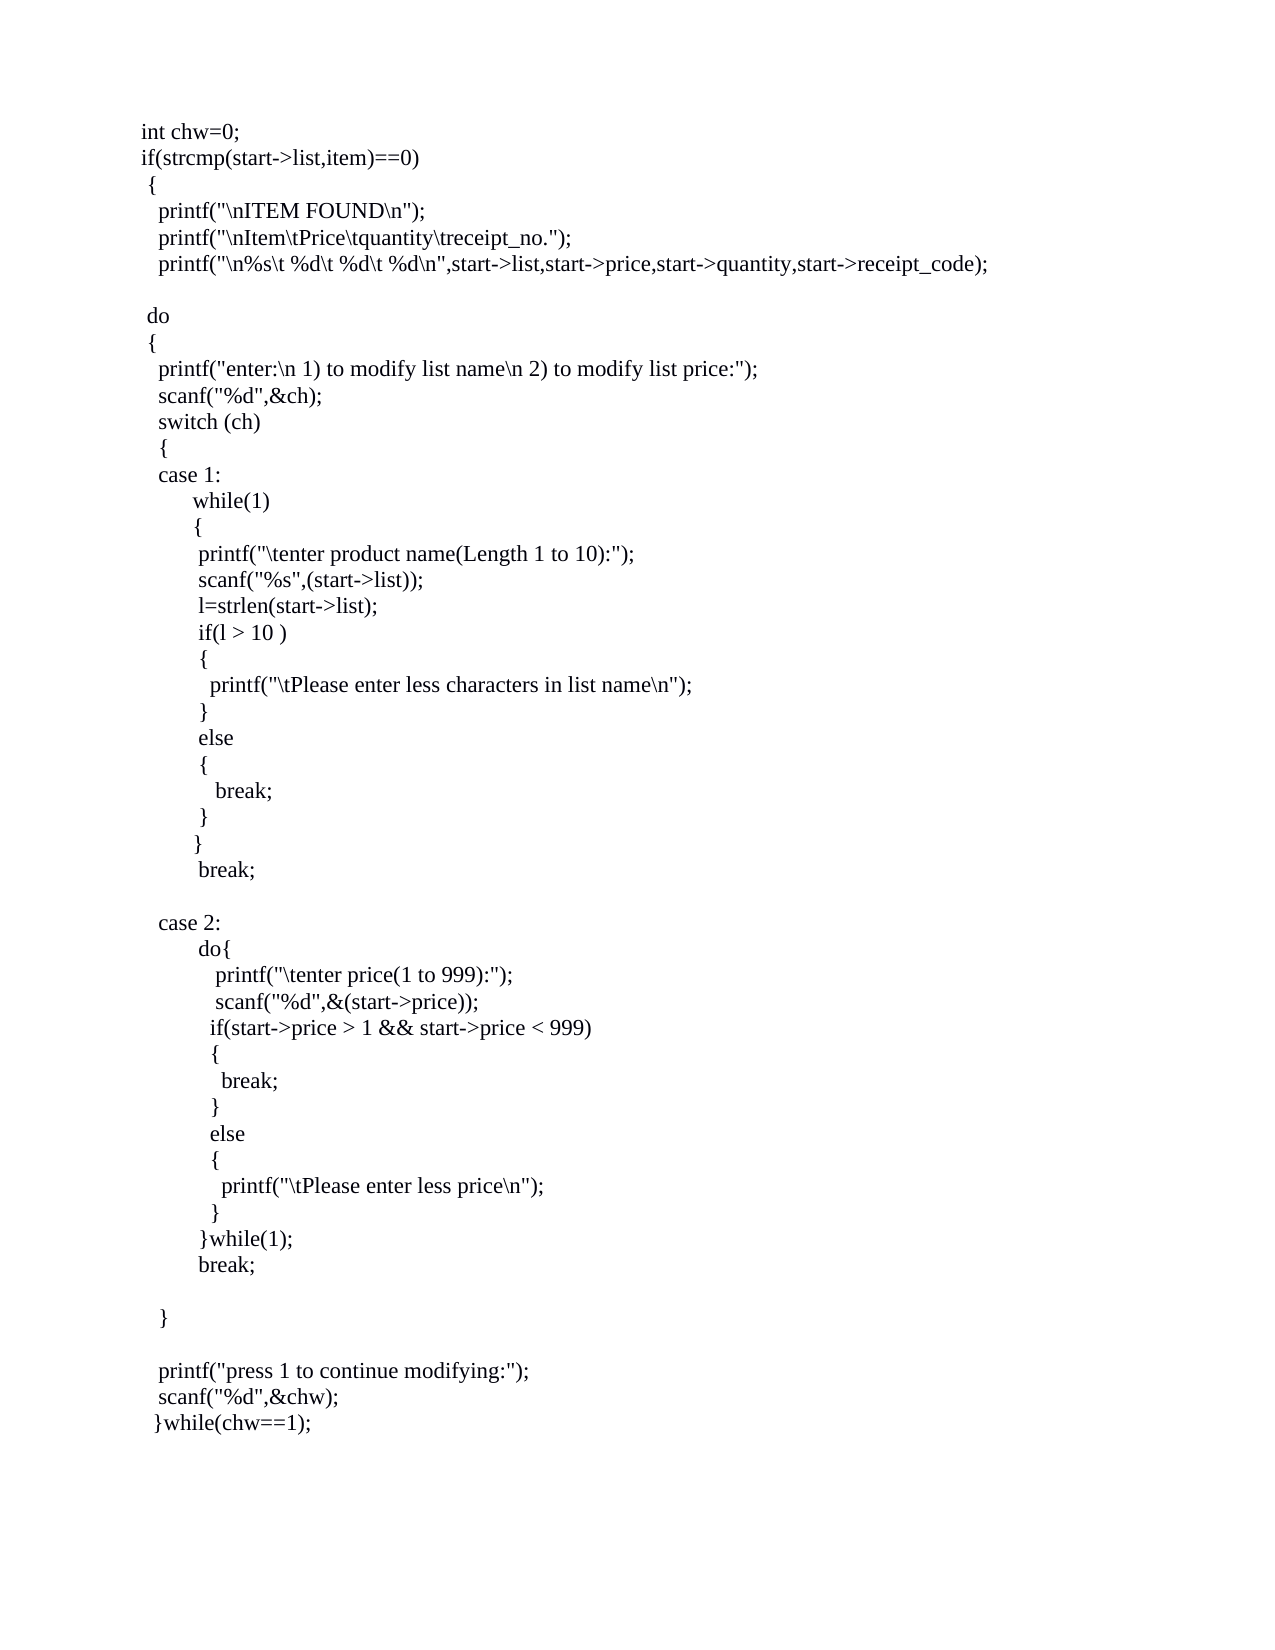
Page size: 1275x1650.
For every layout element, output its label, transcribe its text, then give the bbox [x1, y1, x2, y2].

text } [118, 1199, 1157, 1225]
text } [118, 830, 1157, 856]
text printf("\tPlease enter less price\n"); [118, 1172, 1157, 1199]
text scanf("%d",&(start->price)); [118, 988, 1157, 1014]
text } [118, 698, 1157, 724]
text do{ [118, 935, 1157, 961]
text printf("\nITEM FOUND\n"); [118, 197, 1157, 223]
text int chw=0; [118, 118, 1157, 144]
text break; [118, 777, 1157, 803]
text printf("\n%s\t %d\t %d\t %d\n",start->list,start->price,start->quantity,start->receipt_code); [118, 250, 1157, 276]
text case 2: [118, 909, 1157, 935]
text scanf("%d",&ch); [118, 382, 1157, 408]
text else [118, 1119, 1157, 1146]
text { [118, 1146, 1157, 1172]
text }while(chw==1); [118, 1409, 1157, 1436]
text if(l > 10 ) [118, 619, 1157, 645]
text switch (ch) [118, 408, 1157, 434]
text break; [118, 1067, 1157, 1093]
text { [118, 171, 1157, 197]
text printf("press 1 to continue modifying:"); [118, 1357, 1157, 1383]
text } [118, 1304, 1157, 1330]
text { [118, 434, 1157, 461]
text l=strlen(start->list); [118, 592, 1157, 619]
text printf("\tenter price(1 to 999):"); [118, 961, 1157, 988]
text if(start->price > 1 && start->price < 999) [118, 1014, 1157, 1041]
text case 1: [118, 461, 1157, 487]
text scanf("%d",&chw); [118, 1383, 1157, 1409]
text printf("\tPlease enter less characters in list name\n"); [118, 672, 1157, 698]
text }while(1); [118, 1225, 1157, 1251]
text break; [118, 856, 1157, 882]
text { [118, 645, 1157, 672]
text scanf("%s",(start->list)); [118, 566, 1157, 592]
text while(1) [118, 487, 1157, 513]
text { [118, 751, 1157, 777]
text printf("\nItem\tPrice\tquantity\treceipt_no."); [118, 223, 1157, 250]
text { [118, 513, 1157, 540]
text } [118, 1093, 1157, 1119]
text break; [118, 1251, 1157, 1278]
text { [118, 1041, 1157, 1067]
text printf("\tenter product name(Length 1 to 10):"); [118, 540, 1157, 566]
text else [118, 724, 1157, 751]
text if(strcmp(start->list,item)==0) [118, 144, 1157, 171]
text { [118, 329, 1157, 355]
text do [118, 303, 1157, 329]
text } [118, 803, 1157, 830]
text printf("enter:\n 1) to modify list name\n 2) to modify list price:"); [118, 355, 1157, 382]
